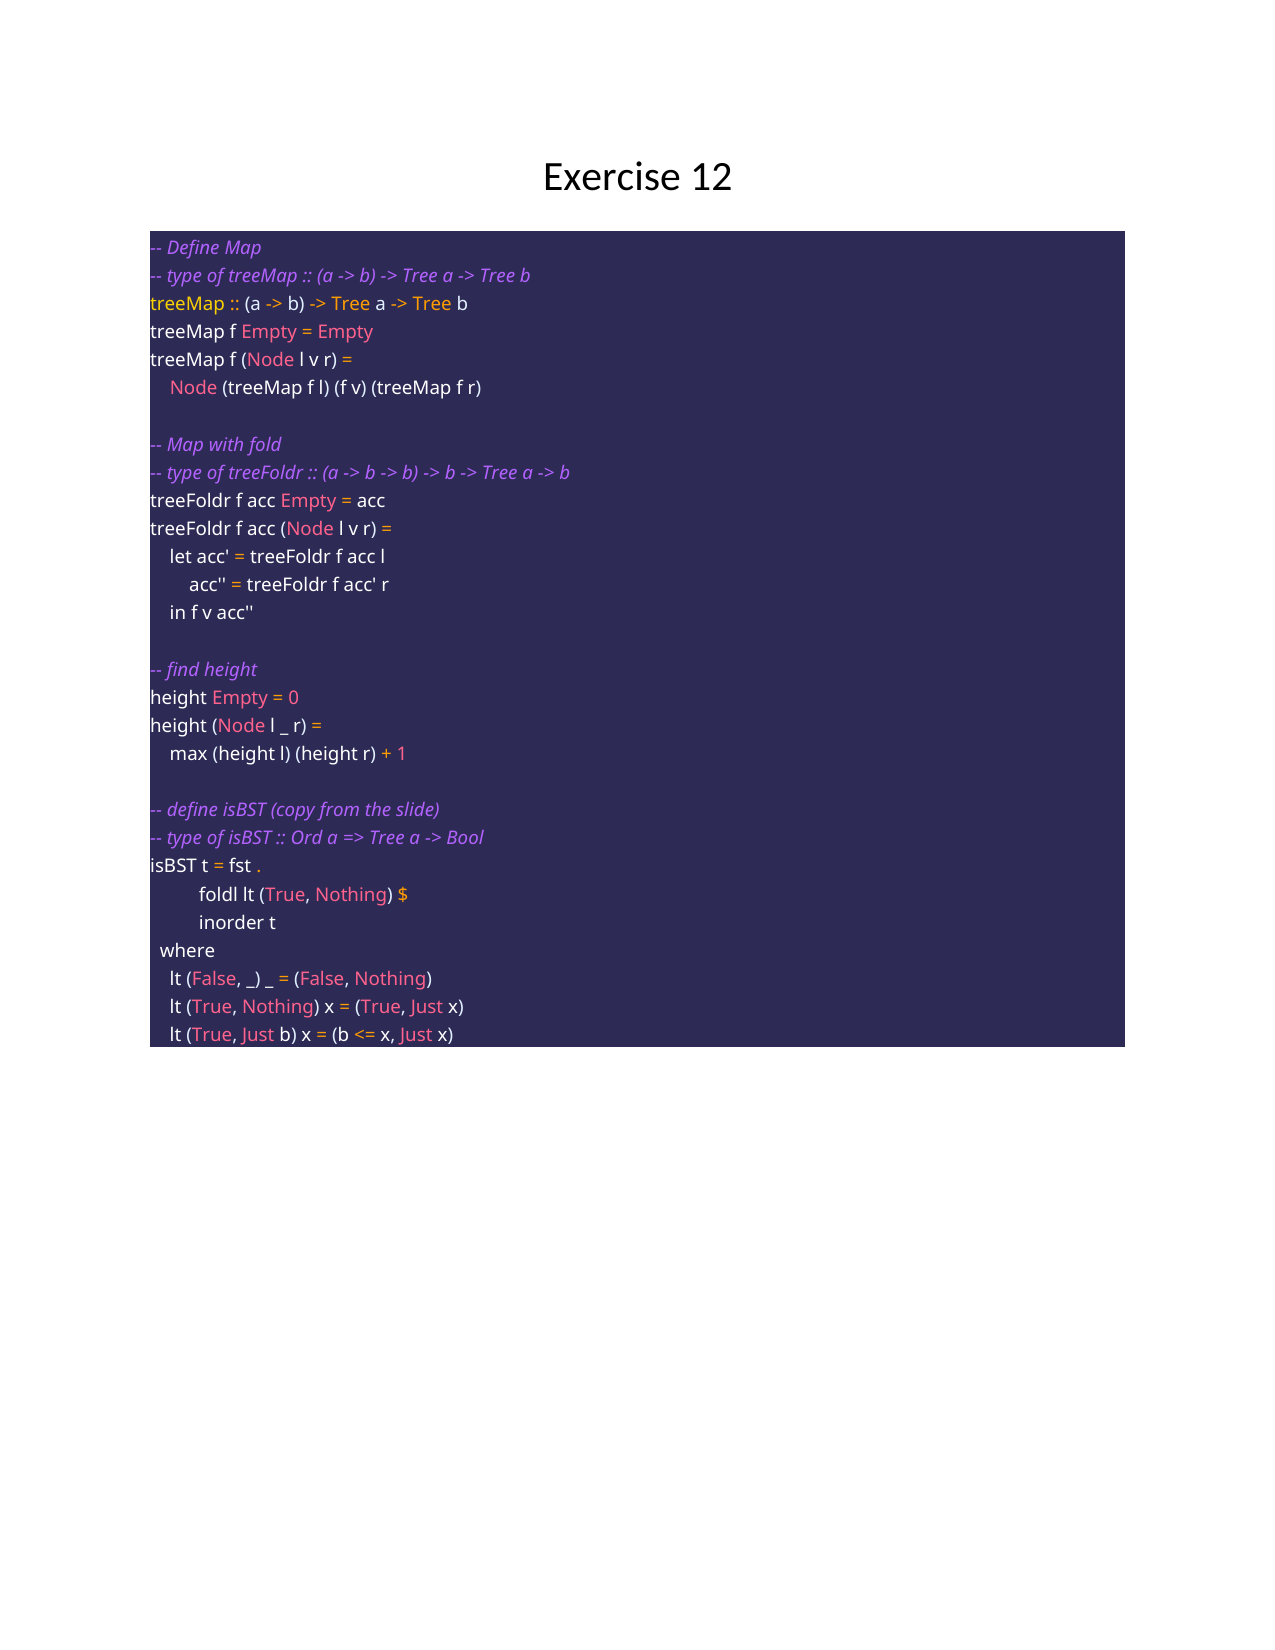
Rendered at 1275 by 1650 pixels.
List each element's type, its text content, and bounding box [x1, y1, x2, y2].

text treeFoldr f acc Empty = acc [150, 484, 1125, 513]
text inorder t [150, 906, 1125, 934]
text treeMap f (Node l v r) = [150, 344, 1125, 372]
text in f v acc'' [150, 597, 1125, 625]
text -- find height [150, 653, 1125, 681]
text -- type of isBST :: Ord a => Tree a -> Bool [150, 822, 1125, 850]
text isBST t = fst . [150, 850, 1125, 878]
text acc'' = treeFoldr f acc' r [150, 569, 1125, 597]
text -- type of treeMap :: (a -> b) -> Tree a -> Tree b [150, 259, 1125, 288]
text max (height l) (height r) + 1 [150, 738, 1125, 766]
text foldl lt (True, Nothing) $ [150, 878, 1125, 906]
text treeFoldr f acc (Node l v r) = [150, 513, 1125, 541]
text let acc' = treeFoldr f acc l [150, 541, 1125, 569]
text where [150, 934, 1125, 963]
text Node (treeMap f l) (f v) (treeMap f r) [150, 372, 1125, 400]
text height Empty = 0 [150, 681, 1125, 709]
text lt (False, _) _ = (False, Nothing) [150, 963, 1125, 991]
text -- Map with fold [150, 428, 1125, 456]
text lt (True, Just b) x = (b <= x, Just x) [150, 1019, 1125, 1047]
text treeMap :: (a -> b) -> Tree a -> Tree b [150, 288, 1125, 316]
text lt (True, Nothing) x = (True, Just x) [150, 991, 1125, 1019]
text -- define isBST (copy from the slide) [150, 794, 1125, 822]
text height (Node l _ r) = [150, 709, 1125, 738]
text -- Define Map [150, 231, 1125, 259]
text Exercise 12 [150, 150, 1125, 201]
text treeMap f Empty = Empty [150, 316, 1125, 344]
text -- type of treeFoldr :: (a -> b -> b) -> b -> Tree a -> b [150, 456, 1125, 484]
